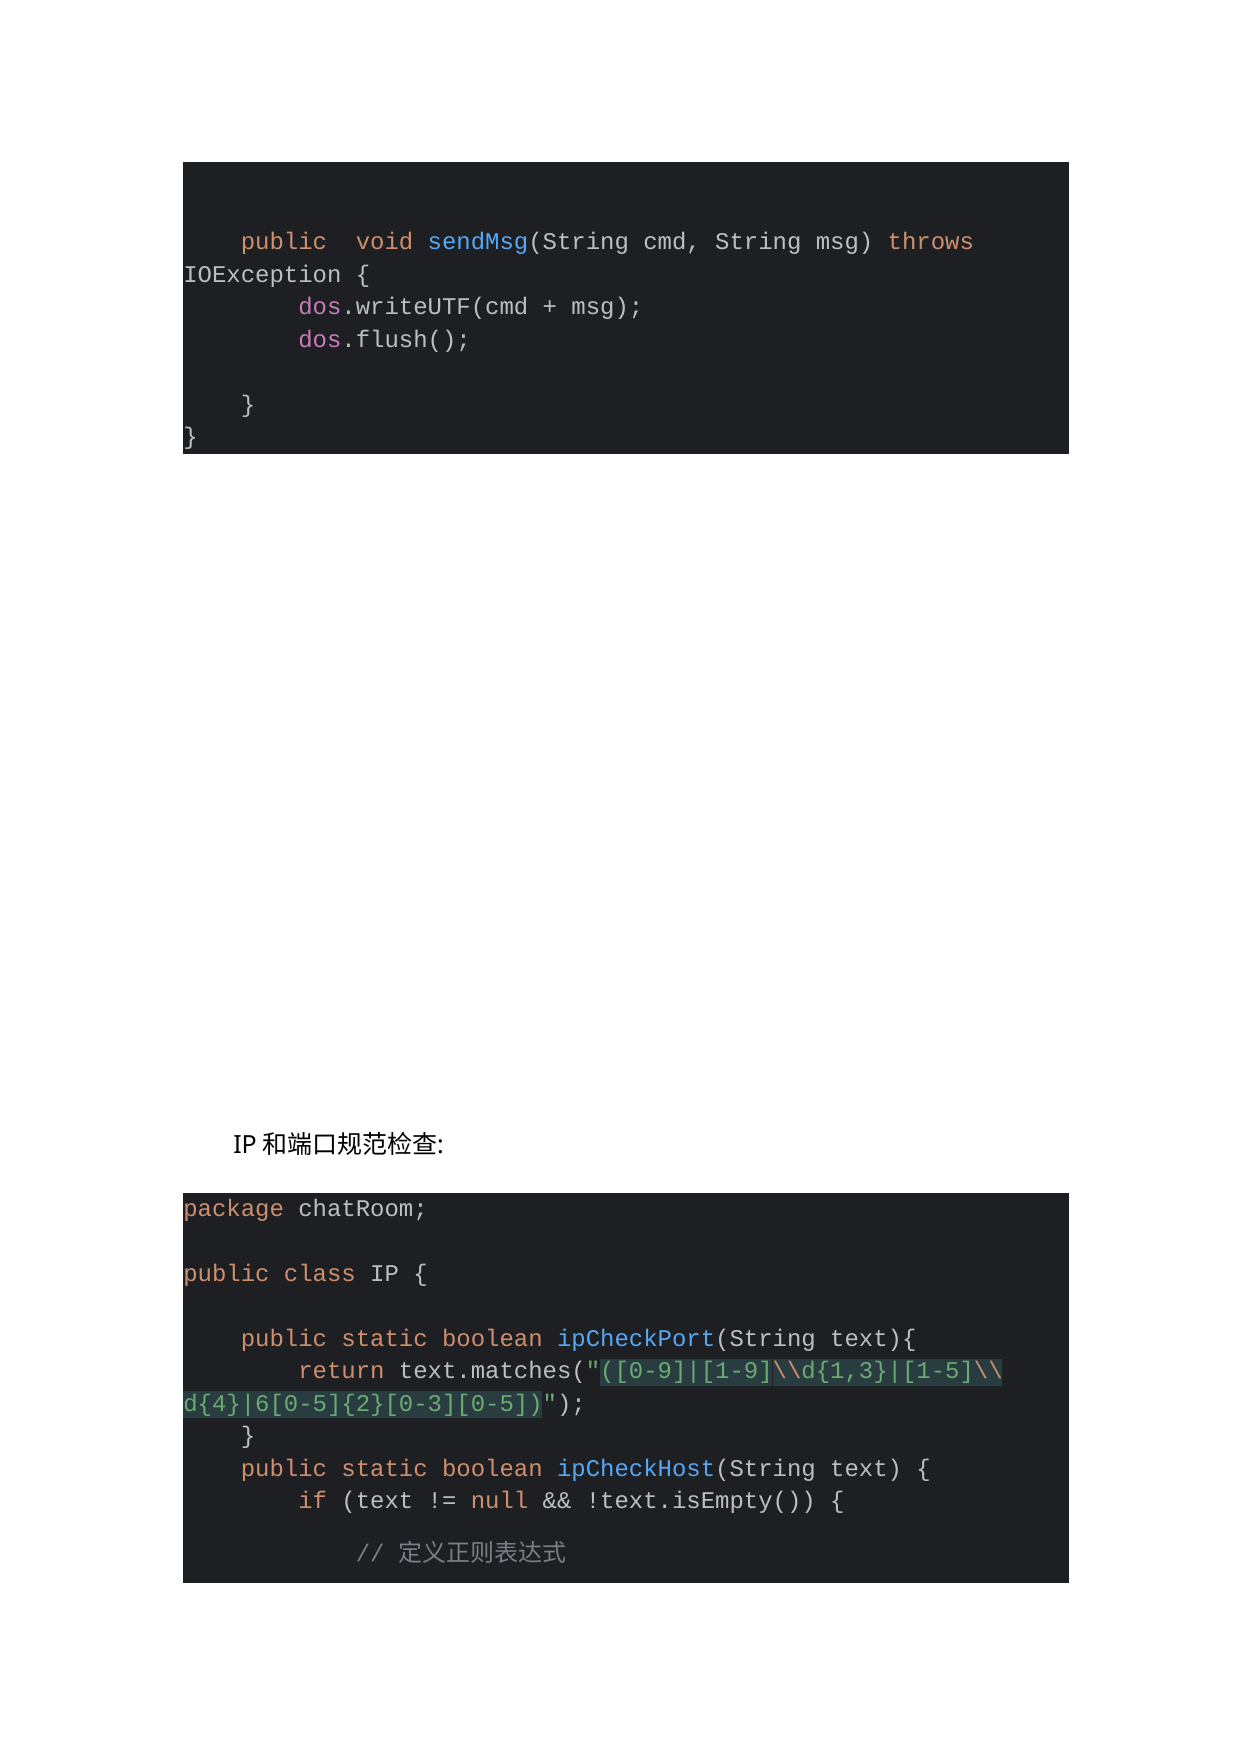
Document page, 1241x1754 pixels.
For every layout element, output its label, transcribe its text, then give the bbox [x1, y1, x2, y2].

text IP和端口规范检查: [183, 1110, 1069, 1175]
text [183, 162, 1069, 454]
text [183, 1193, 1069, 1583]
